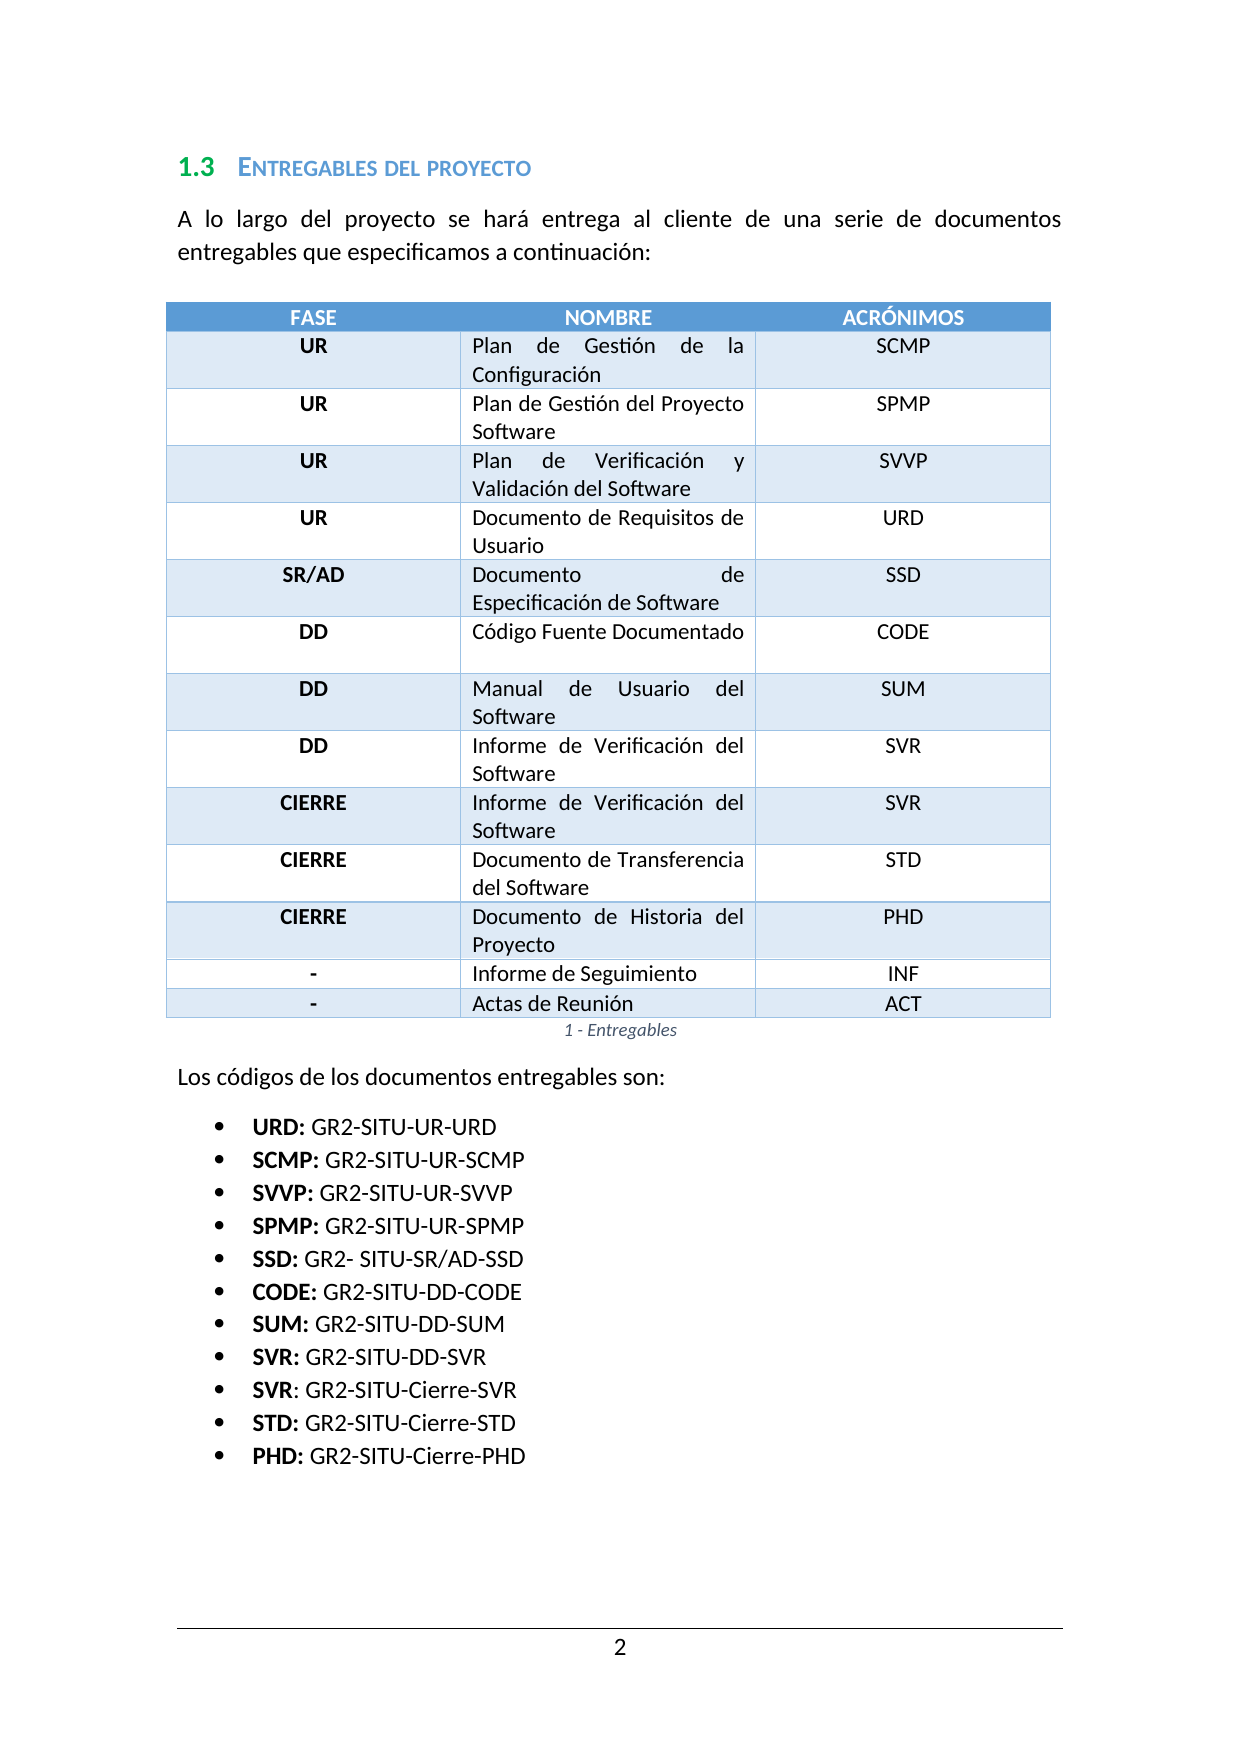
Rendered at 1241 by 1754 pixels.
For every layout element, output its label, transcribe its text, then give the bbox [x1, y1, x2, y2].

table_cell UR [167, 389, 460, 445]
table_cell Documento de Especificación de Software [461, 560, 755, 616]
table_cell URD [756, 503, 1050, 559]
table_cell CODE [756, 617, 1050, 673]
table_cell DD [167, 617, 460, 673]
table_cell CIERRE [167, 845, 460, 901]
table_cell Documento de Requisitos de Usuario [461, 503, 755, 559]
table_cell CIERRE [167, 788, 460, 844]
table_header NOMBRE [461, 303, 755, 331]
list SVVP: GR2-SITU-UR-SVVP [215, 1177, 1063, 1207]
text 1 - Entregables [177, 1018, 1063, 1041]
table_cell INF [756, 960, 1050, 988]
list STD: GR2-SITU-Cierre-STD [215, 1407, 1063, 1438]
table_cell SSD [756, 560, 1050, 616]
subtitle Entregables del proyecto [177, 148, 1063, 183]
text Los códigos de los documentos entregables son: [177, 1061, 1063, 1092]
table_cell Plan de Gestión de la Configuración [461, 332, 755, 388]
table_cell ACT [756, 989, 1050, 1017]
table_cell SVR [756, 731, 1050, 787]
table_cell UR [167, 446, 460, 502]
table_cell STD [756, 845, 1050, 901]
table_cell DD [167, 731, 460, 787]
list CODE: GR2-SITU-DD-CODE [215, 1276, 1063, 1306]
table_header ACRÓNIMOS [756, 303, 1050, 331]
table_cell Manual de Usuario del Software [461, 674, 755, 730]
table_cell Informe de Verificación del Software [461, 731, 755, 787]
table_cell Documento de Historia del Proyecto [461, 903, 755, 958]
table_cell UR [167, 503, 460, 559]
table_cell SVVP [756, 446, 1050, 502]
table_cell - [167, 989, 460, 1017]
table_cell UR [167, 332, 460, 388]
table_cell SUM [756, 674, 1050, 730]
list SSD: GR2- SITU-SR/AD-SSD [215, 1243, 1063, 1273]
list SCMP: GR2-SITU-UR-SCMP [215, 1144, 1063, 1174]
list SUM: GR2-SITU-DD-SUM [215, 1308, 1063, 1339]
table_cell Plan de Verificación y Validación del Software [461, 446, 755, 502]
table_cell CIERRE [167, 903, 460, 958]
table_cell PHD [756, 903, 1050, 958]
table_cell SPMP [756, 389, 1050, 445]
table_cell DD [167, 674, 460, 730]
table_cell Informe de Verificación del Software [461, 788, 755, 844]
list SPMP: GR2-SITU-UR-SPMP [215, 1210, 1063, 1240]
table_cell Documento de Transferencia del Software [461, 845, 755, 901]
table_header FASE [167, 303, 460, 331]
table_cell Informe de Seguimiento [461, 960, 755, 988]
table_cell SR/AD [167, 560, 460, 616]
table_cell Plan de Gestión del Proyecto Software [461, 389, 755, 445]
list URD: GR2-SITU-UR-URD [215, 1111, 1063, 1142]
table_cell SVR [756, 788, 1050, 844]
list PHD: GR2-SITU-Cierre-PHD [215, 1440, 1063, 1471]
text A lo largo del proyecto se hará entrega al cliente de una serie de documentos entregables que especificamos a continuación: [177, 203, 1063, 266]
table_cell SCMP [756, 332, 1050, 388]
table_cell Código Fuente Documentado [461, 617, 755, 673]
list SVR: GR2-SITU-DD-SVR [215, 1341, 1063, 1372]
list SVR: GR2-SITU-Cierre-SVR [215, 1374, 1063, 1405]
table_cell - [167, 960, 460, 988]
table_cell Actas de Reunión [461, 989, 755, 1017]
